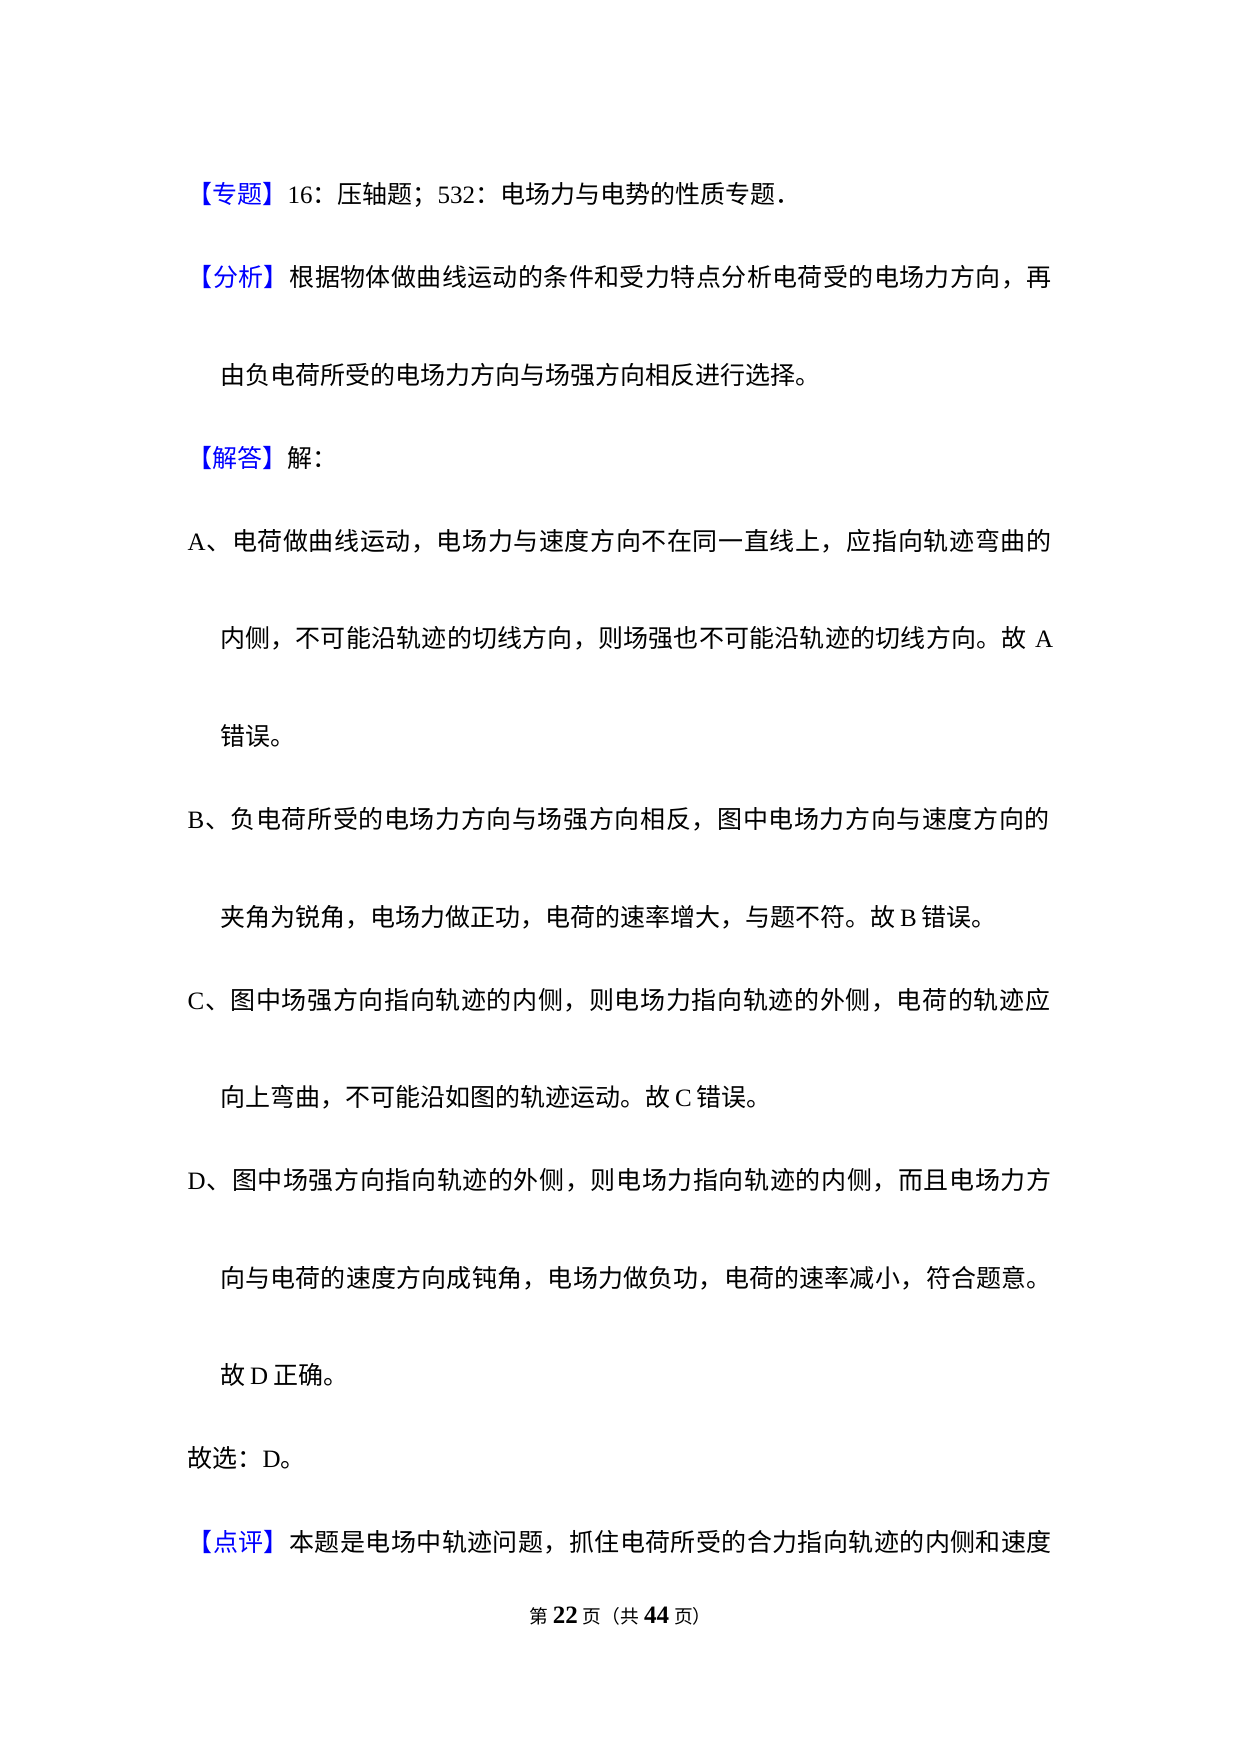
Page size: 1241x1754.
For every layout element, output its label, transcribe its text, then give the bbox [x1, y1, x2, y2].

text B、负电荷所受的电场力方向与场强方向相反，图中电场力方向与速度方向的夹角为锐角，电场力做正功，电荷的速率增大，与题不符。故B错误。 [187, 785, 1053, 948]
text 【点评】本题是电场中轨迹问题，抓住电荷所受的合力指向轨迹的内侧和速度沿轨迹的切线方向是解题的关键。 [187, 1508, 1053, 1573]
text 故选：D。 [187, 1424, 1053, 1489]
text A、电荷做曲线运动，电场力与速度方向不在同一直线上，应指向轨迹弯曲的内侧，不可能沿轨迹的切线方向，则场强也不可能沿轨迹的切线方向。故A错误。 [187, 507, 1053, 767]
text 【专题】16：压轴题；532：电场力与电势的性质专题． [187, 160, 1053, 225]
text 【分析】根据物体做曲线运动的条件和受力特点分析电荷受的电场力方向，再由负电荷所受的电场力方向与场强方向相反进行选择。 [187, 243, 1053, 406]
text C、图中场强方向指向轨迹的内侧，则电场力指向轨迹的外侧，电荷的轨迹应向上弯曲，不可能沿如图的轨迹运动。故C错误。 [187, 966, 1053, 1128]
text 【解答】解： [187, 424, 1053, 489]
text D、图中场强方向指向轨迹的外侧，则电场力指向轨迹的内侧，而且电场力方向与电荷的速度方向成钝角，电场力做负功，电荷的速率减小，符合题意。故D正确。 [187, 1146, 1053, 1406]
